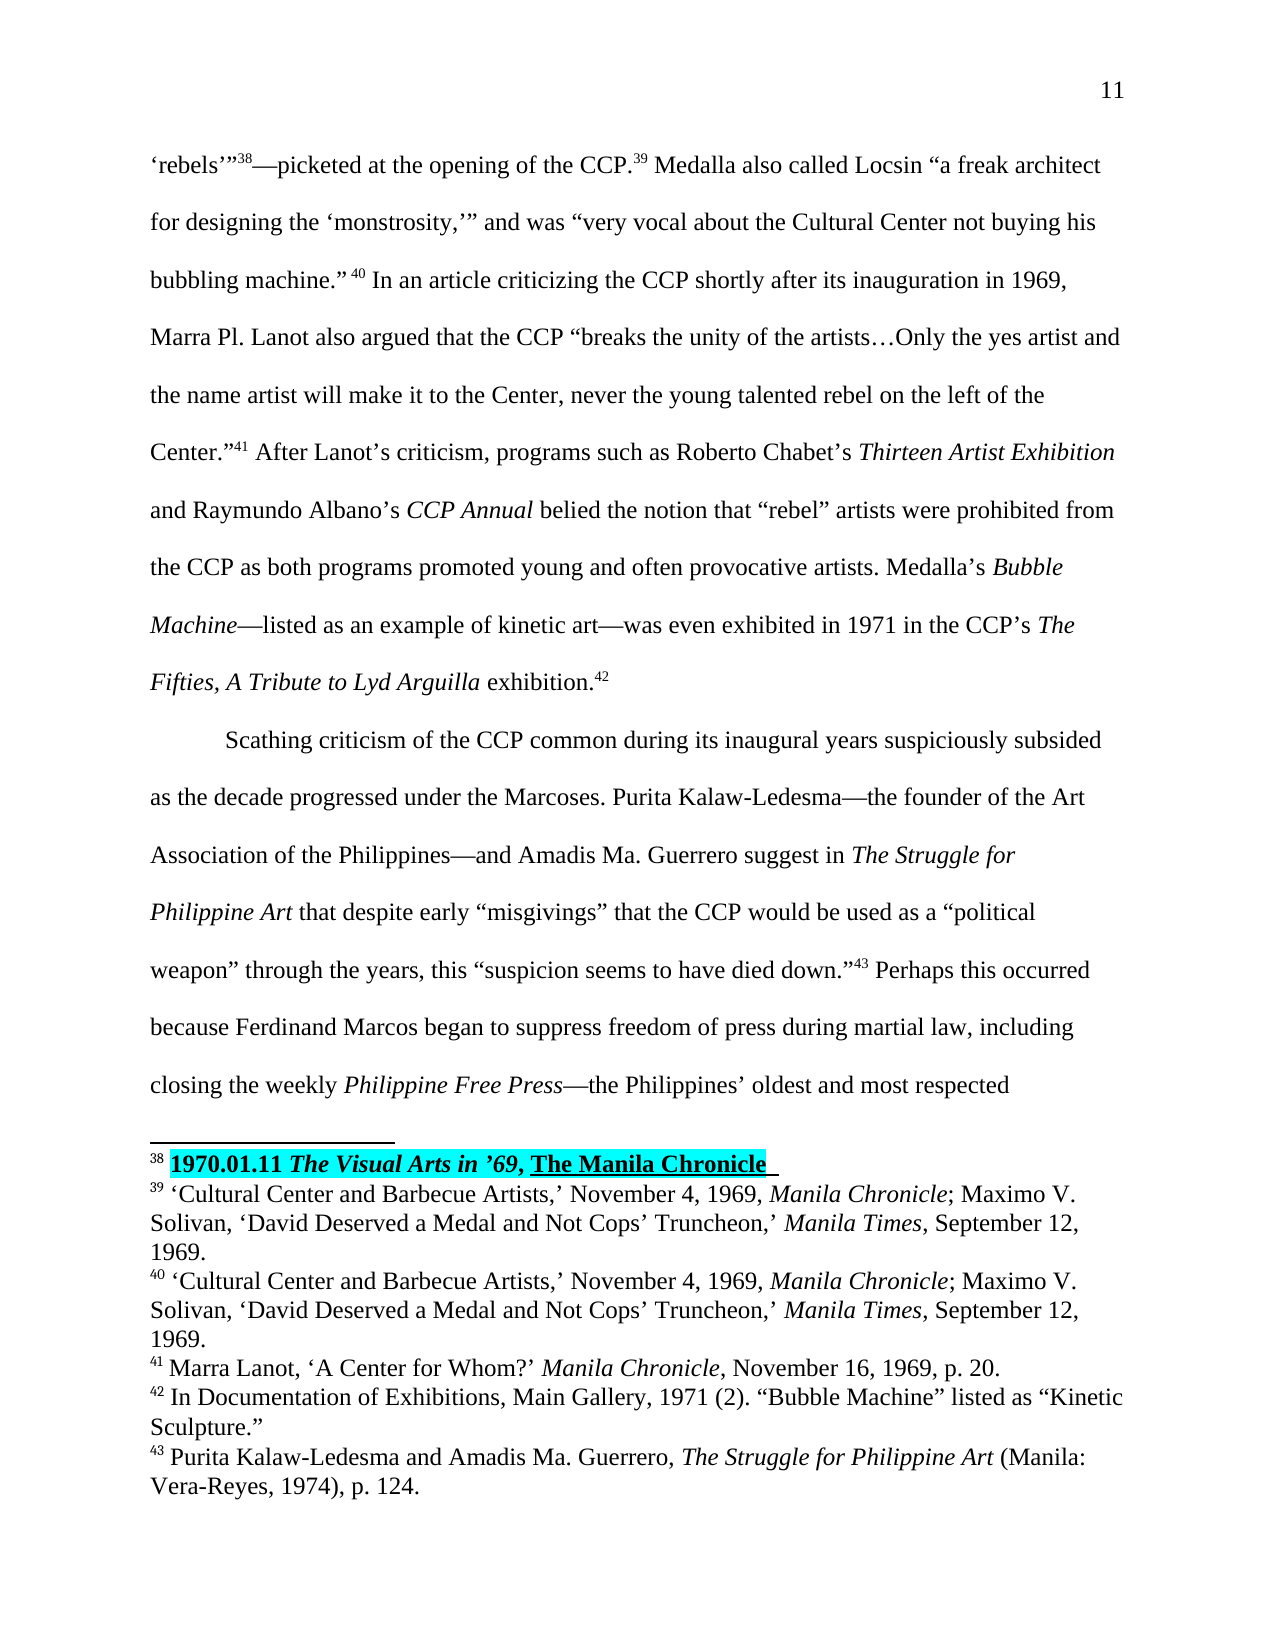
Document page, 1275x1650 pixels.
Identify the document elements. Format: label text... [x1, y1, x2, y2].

text Scathing criticism of the CCP common during its inaugural years suspiciously subsided as the decade progressed under the Marcoses. Purita Kalaw-Ledesma—the founder of the Art Association of the Philippines—and Amadis Ma. Guerrero suggest in The Struggle for Philippine Art that despite early “misgivings” that the CCP would be used as a “political weapon” through the years, this “suspicion seems to have died down.” Perhaps this occurred because Ferdinand Marcos began to suppress freedom of press during martial law, including closing the weekly Philippine Free Press—the Philippines’ oldest and most respected publication, one that circulated information on Marcos’ affair with Dovie Beams and much of Senator Aquino’s accusations against the CCP. As the Marcoses’ regime exerted control over the usual outlets utilized for protest within a functioning democracy, people found creative ways to exercise forms of refusal or self-determination right underneath the prying eyes of authority. [150, 725, 1125, 1099]
text The CCP’s entanglement with the Marcoses also created suspicion towards artists exhibiting at the institution. Artists such as Marciano Galang and David Medalla—an avant-garde artist known for his “bubbling machines” and “pervasive influence over young ‘rebels’”—picketed at the opening of the CCP. Medalla also called Locsin “a freak architect for designing the ‘monstrosity,’” and was “very vocal about the Cultural Center not buying his bubbling machine.” In an article criticizing the CCP shortly after its inauguration in 1969, Marra Pl. Lanot also argued that the CCP “breaks the unity of the artists…Only the yes artist and the name artist will make it to the Center, never the young talented rebel on the left of the Center.” After Lanot’s criticism, programs such as Roberto Chabet’s Thirteen Artist Exhibition and Raymundo Albano’s CCP Annual belied the notion that “rebel” artists were prohibited from the CCP as both programs promoted young and often provocative artists. Medalla’s Bubble Machine—listed as an example of kinetic art—was even exhibited in 1971 in the CCP’s The Fifties, A Tribute to Lyd Arguilla exhibition. [150, 150, 1125, 696]
